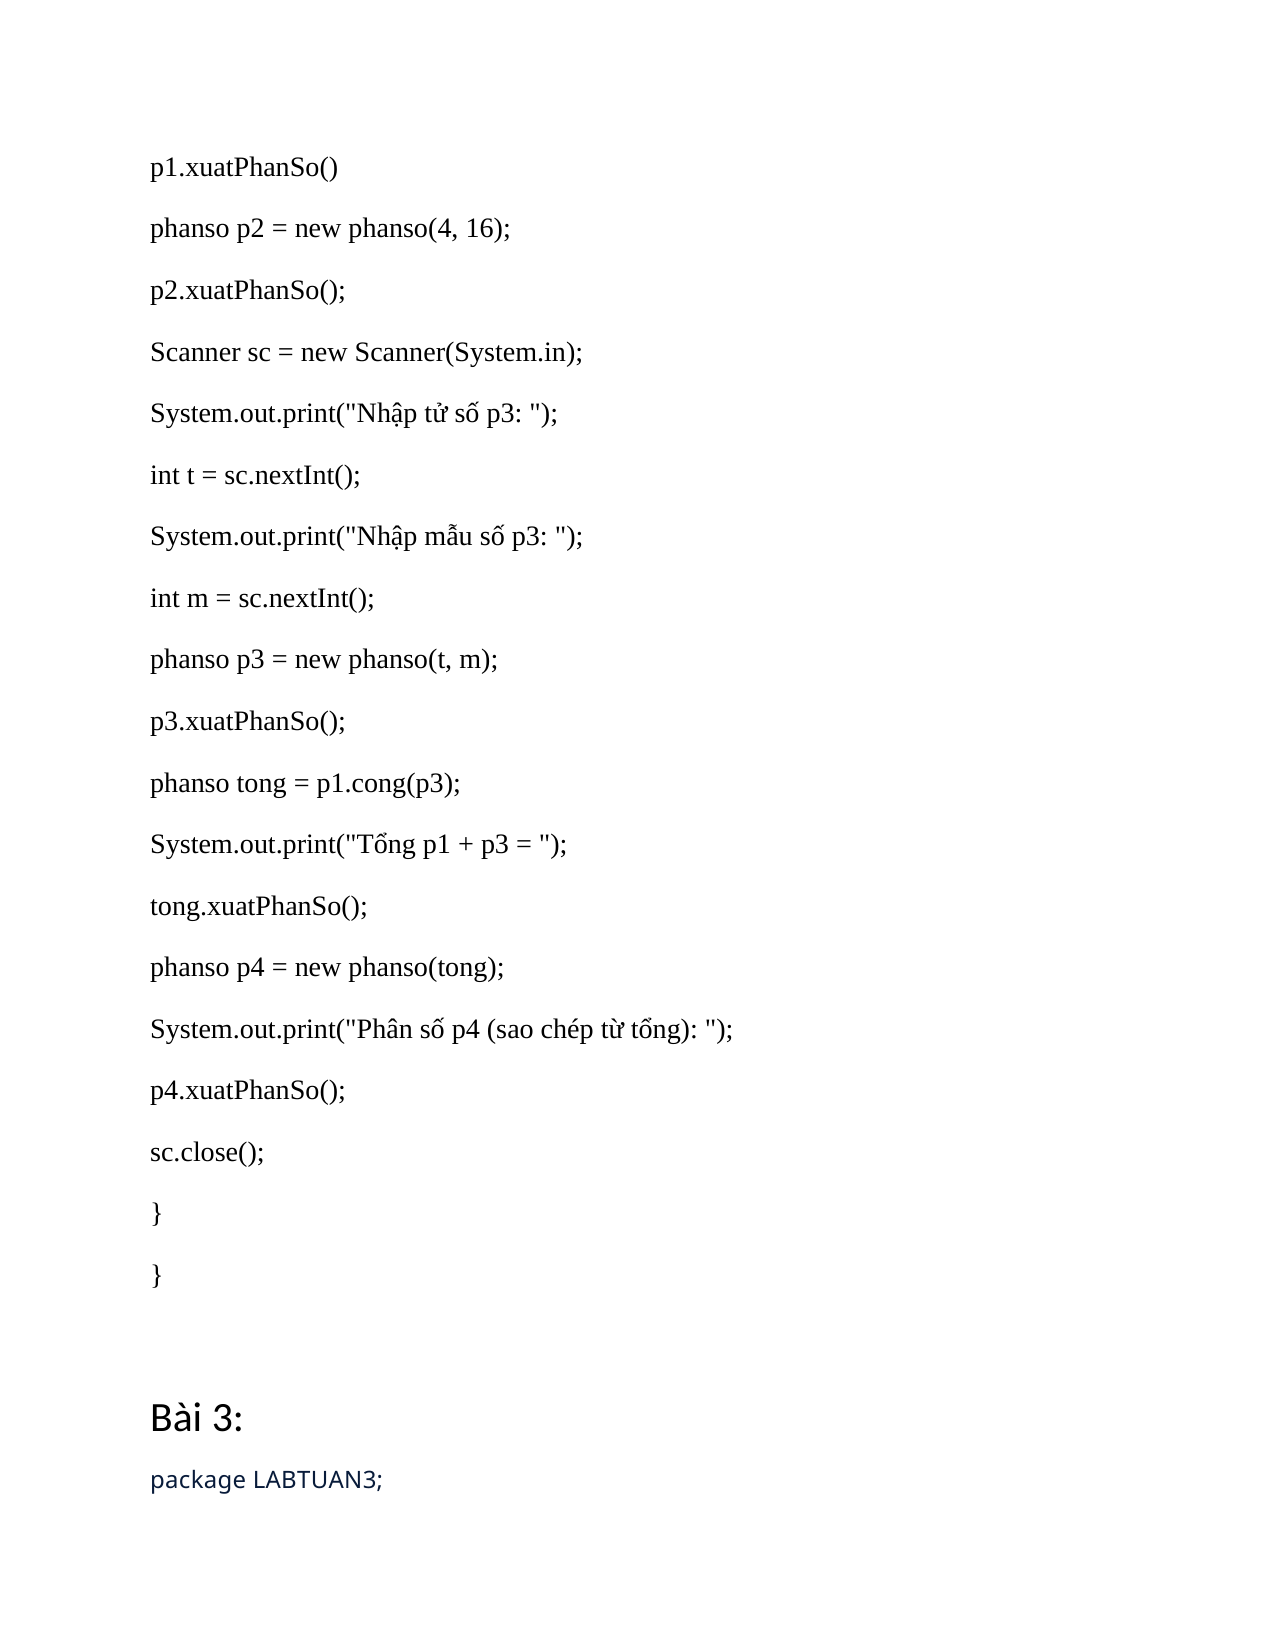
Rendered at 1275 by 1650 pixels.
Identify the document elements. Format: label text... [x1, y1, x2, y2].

text int m = sc.nextInt(); [150, 581, 1125, 613]
text tong.xuatPhanSo(); [150, 889, 1125, 921]
text p4.xuatPhanSo(); [150, 1073, 1125, 1106]
text p1.xuatPhanSo() [150, 150, 1125, 182]
text phanso tong = p1.cong(p3); [150, 766, 1125, 798]
text } [150, 1258, 1125, 1291]
text System.out.print("Phân số p4 (sao chép từ tổng): "); [150, 1012, 1125, 1044]
text phanso p4 = new phanso(tong); [150, 950, 1125, 983]
text sc.close(); [150, 1135, 1125, 1167]
text phanso p3 = new phanso(t, m); [150, 642, 1125, 675]
text p2.xuatPhanSo(); [150, 273, 1125, 306]
text System.out.print("Tổng p1 + p3 = "); [150, 827, 1125, 859]
text Bài 3: [150, 1391, 1125, 1442]
text System.out.print("Nhập tử số p3: "); [150, 396, 1125, 429]
text int t = sc.nextInt(); [150, 458, 1125, 490]
text Scanner sc = new Scanner(System.in); [150, 335, 1125, 367]
text package LABTUAN3; [150, 1463, 1125, 1495]
text } [150, 1197, 1125, 1229]
text System.out.print("Nhập mẫu số p3: "); [150, 519, 1125, 552]
text phanso p2 = new phanso(4, 16); [150, 212, 1125, 244]
text p3.xuatPhanSo(); [150, 704, 1125, 736]
